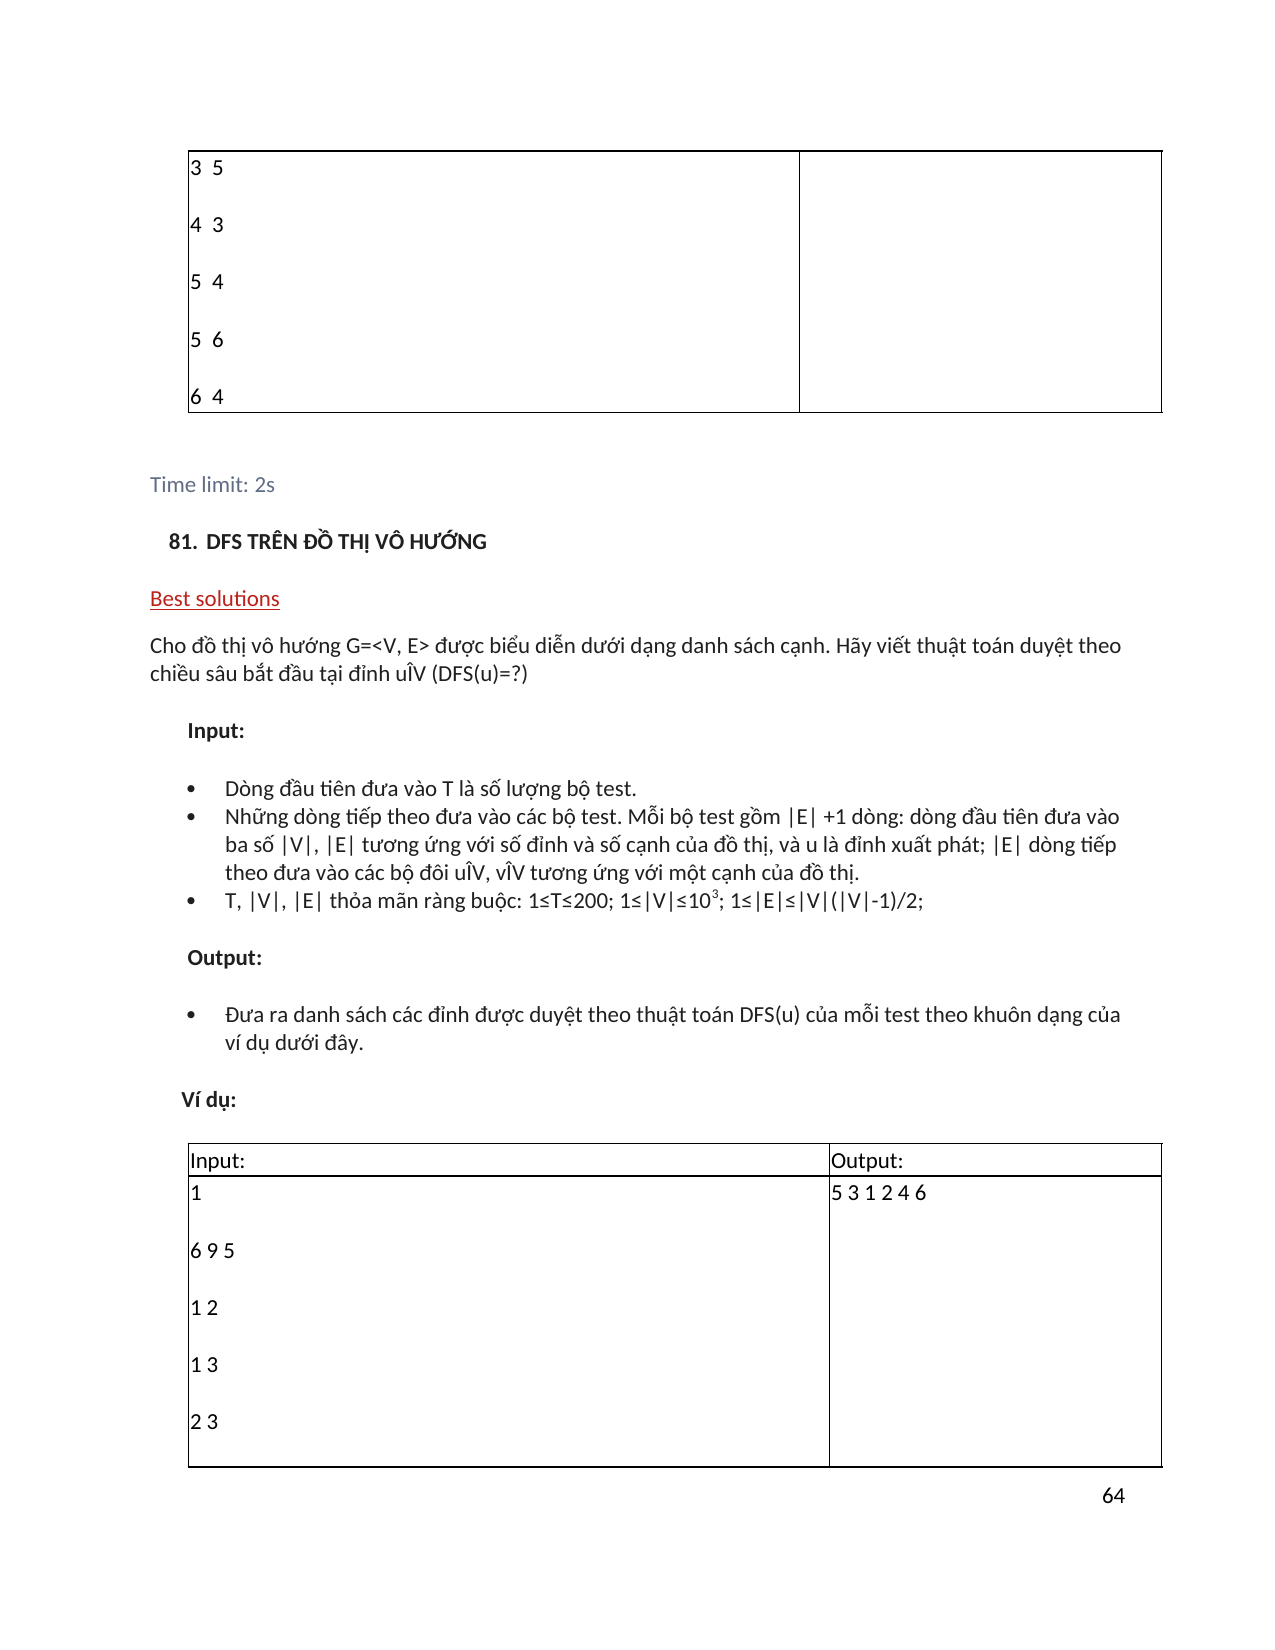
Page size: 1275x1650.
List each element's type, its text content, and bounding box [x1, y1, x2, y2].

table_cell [189, 152, 799, 411]
text Input: [187, 717, 1125, 745]
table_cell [189, 1177, 829, 1466]
text Time limit: 2s [150, 470, 1125, 498]
list Những dòng tiếp theo đưa vào các bộ test. Mỗi bộ test gồm |E| +1 dòng: dòng đầu tiên đưa vào ba số |V|, |E| tương ứng với số đỉnh và số cạnh của đồ thị, và u là đỉnh xuất phát; |E| dòng tiếp theo đưa vào các bộ đôi uÎV, vÎV tương ứng với một cạnh của đồ thị. [187, 802, 1125, 886]
list T, |V|, |E| thỏa mãn ràng buộc: 1≤T≤200; 1≤|V|≤103; 1≤|E|≤|V|(|V|-1)/2; [187, 886, 1125, 914]
table_header Output: [830, 1144, 1161, 1175]
text Ví dụ: [150, 1086, 1125, 1113]
text Best solutions [150, 584, 1125, 613]
table_cell 5 3 1 2 4 6 [830, 1177, 1161, 1466]
list Đưa ra danh sách các đỉnh được duyệt theo thuật toán DFS(u) của mỗi test theo khuôn dạng của ví dụ dưới đây. [187, 1000, 1125, 1056]
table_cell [800, 152, 1161, 411]
list DFS TRÊN ĐỒ THỊ VÔ HƯỚNG [169, 527, 1125, 555]
list Dòng đầu tiên đưa vào T là số lượng bộ test. [187, 774, 1125, 802]
text Output: [187, 943, 1125, 971]
table_header Input: [189, 1144, 829, 1175]
text Cho đồ thị vô hướng G=<V, E> được biểu diễn dưới dạng danh sách cạnh. Hãy viết thuật toán duyệt theo chiều sâu bắt đầu tại đỉnh uÎV (DFS(u)=?) [150, 631, 1125, 687]
